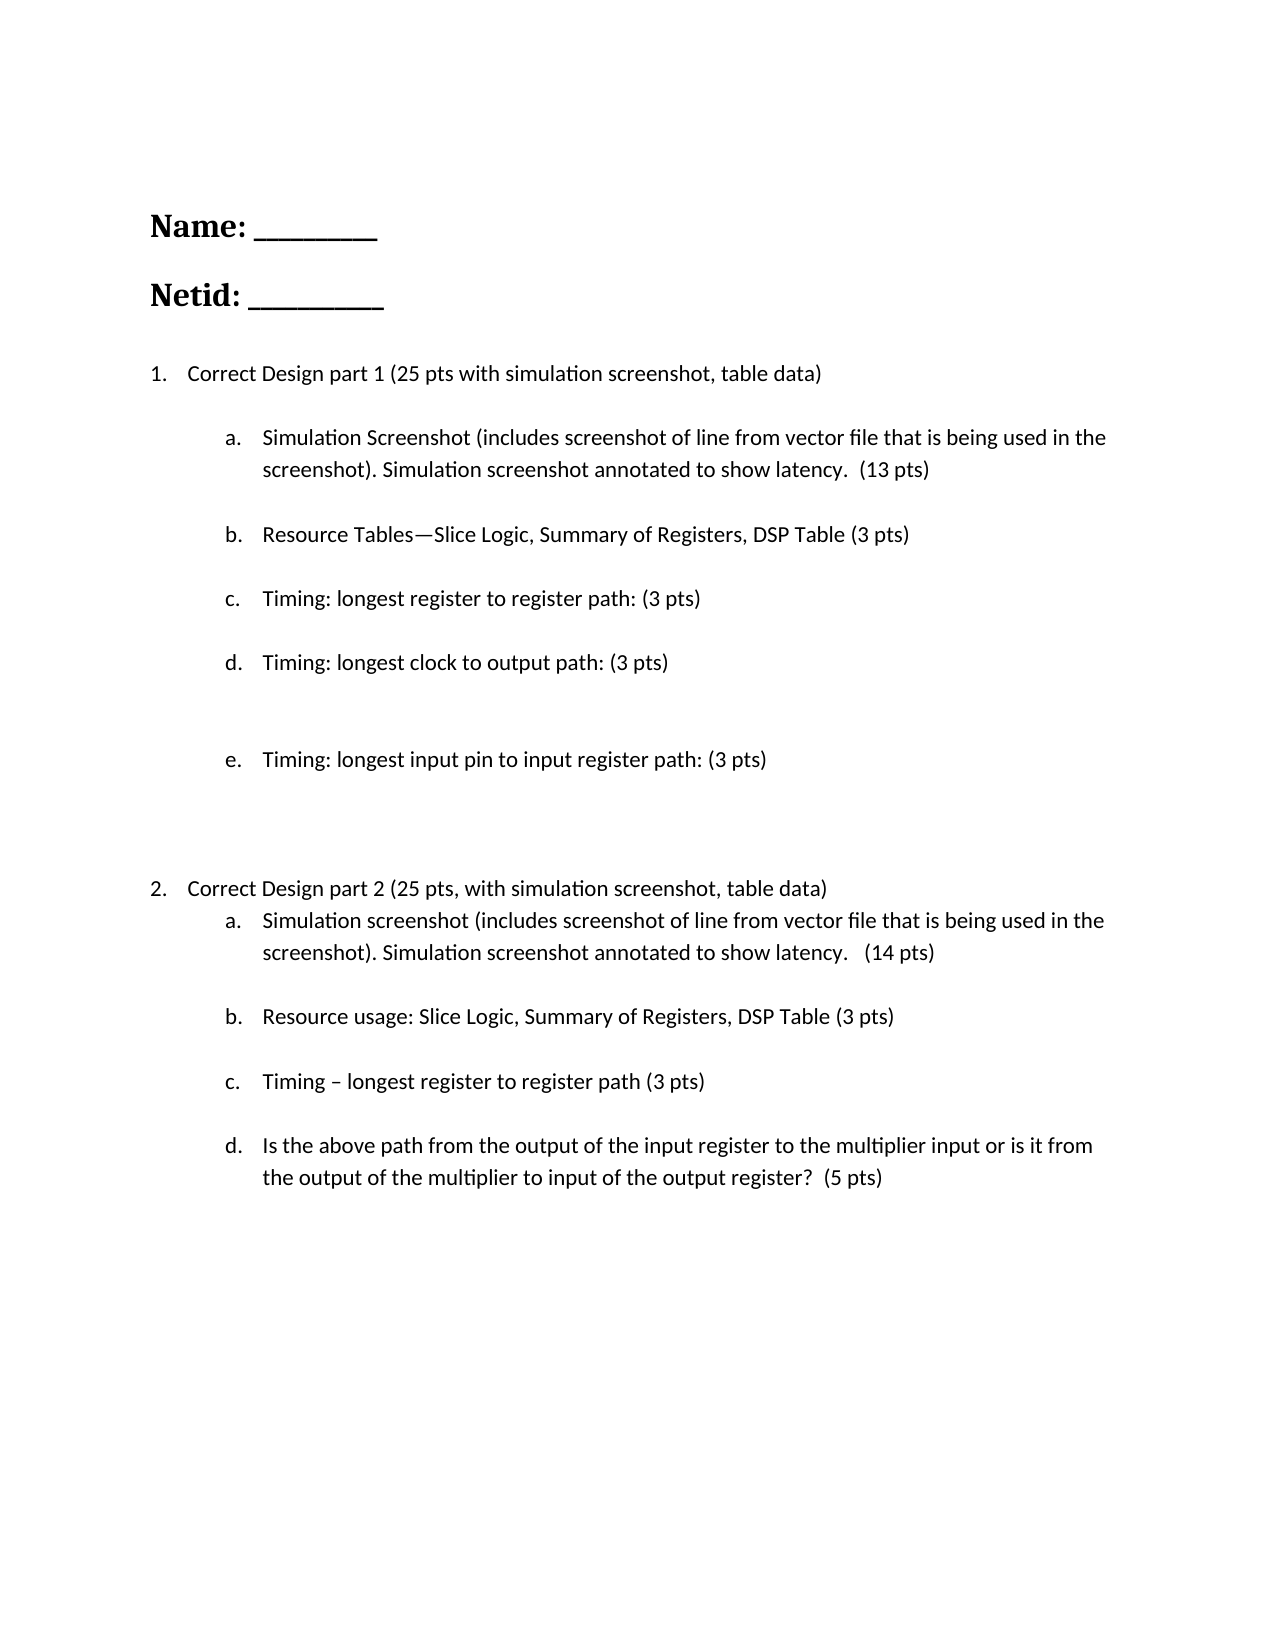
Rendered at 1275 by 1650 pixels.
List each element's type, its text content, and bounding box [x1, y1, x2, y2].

list Resource usage: Slice Logic, Summary of Registers, DSP Table (3 pts) [225, 1002, 1125, 1031]
list Correct Design part 1 (25 pts with simulation screenshot, table data) [150, 359, 1125, 387]
list Simulation Screenshot (includes screenshot of line from vector file that is being used in the screenshot). Simulation screenshot annotated to show latency. (13 pts) [225, 423, 1125, 483]
subtitle Name: __________ [150, 207, 1125, 246]
list Simulation screenshot (includes screenshot of line from vector file that is being used in the screenshot). Simulation screenshot annotated to show latency. (14 pts) [225, 906, 1125, 966]
subtitle Netid: ___________ [150, 276, 1125, 314]
list Correct Design part 2 (25 pts, with simulation screenshot, table data) [150, 874, 1125, 902]
list Timing: longest clock to output path: (3 pts) [225, 648, 1125, 676]
list Timing: longest register to register path: (3 pts) [225, 584, 1125, 612]
list Resource Tables—Slice Logic, Summary of Registers, DSP Table (3 pts) [225, 520, 1125, 548]
list Timing: longest input pin to input register path: (3 pts) [225, 745, 1125, 773]
list Timing – longest register to register path (3 pts) [225, 1067, 1125, 1095]
list Is the above path from the output of the input register to the multiplier input or is it from the output of the multiplier to input of the output register? (5 pts) [225, 1131, 1125, 1191]
